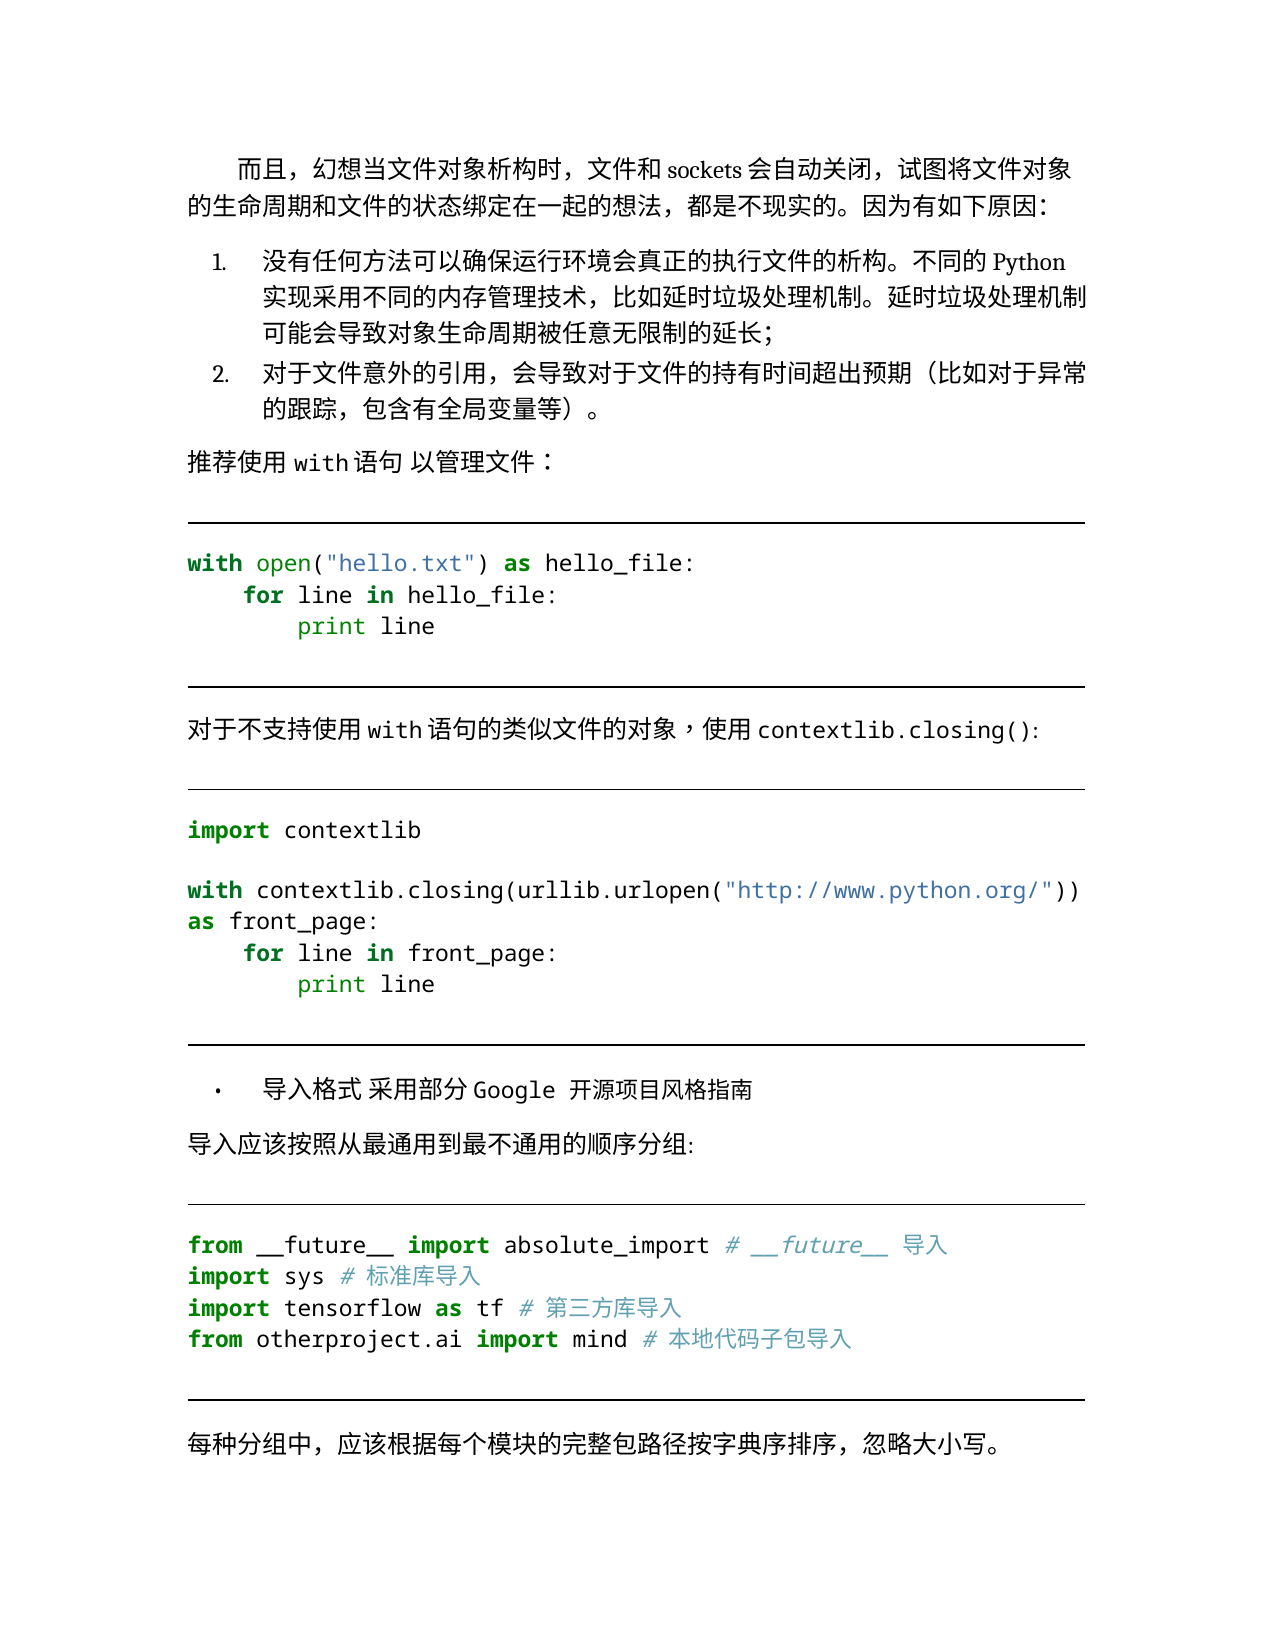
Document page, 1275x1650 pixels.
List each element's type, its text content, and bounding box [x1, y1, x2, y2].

text with open("hello.txt") as hello_file: for line in hello_file: print line [187, 547, 1087, 641]
text 而且，幻想当文件对象析构时，文件和sockets会自动关闭，试图将文件对象的生命周期和文件的状态绑定在一起的想法，都是不现实的。因为有如下原因： [187, 150, 1087, 222]
text import contextlib with contextlib.closing(urllib.urlopen("http://www.python.org/")) as front_page: for line in front_page: print line [187, 814, 1087, 999]
text 对于不支持使用with语句的类似文件的对象，使用contextlib.closing(): [187, 712, 1087, 746]
list 没有任何方法可以确保运行环境会真正的执行文件的析构。不同的Python实现采用不同的内存管理技术，比如延时垃圾处理机制。延时垃圾处理机制可能会导致对象生命周期被任意无限制的延长； [212, 241, 1087, 350]
list 导入格式 采用部分Google 开源项目风格指南 [212, 1069, 1087, 1106]
text 每种分组中，应该根据每个模块的完整包路径按字典序排序，忽略大小写。 [187, 1424, 1087, 1461]
text from __future__ import absolute_import # __future__ 导入 import sys # 标准库导入 import tensorflow as tf # 第三方库导入 from otherproject.ai import mind # 本地代码子包导入 [187, 1229, 1087, 1354]
text 推荐使用 with语句 以管理文件： [187, 445, 1087, 479]
text 导入应该按照从最通用到最不通用的顺序分组: [187, 1124, 1087, 1161]
list 对于文件意外的引用，会导致对于文件的持有时间超出预期（比如对于异常的跟踪，包含有全局变量等）。 [212, 354, 1087, 426]
